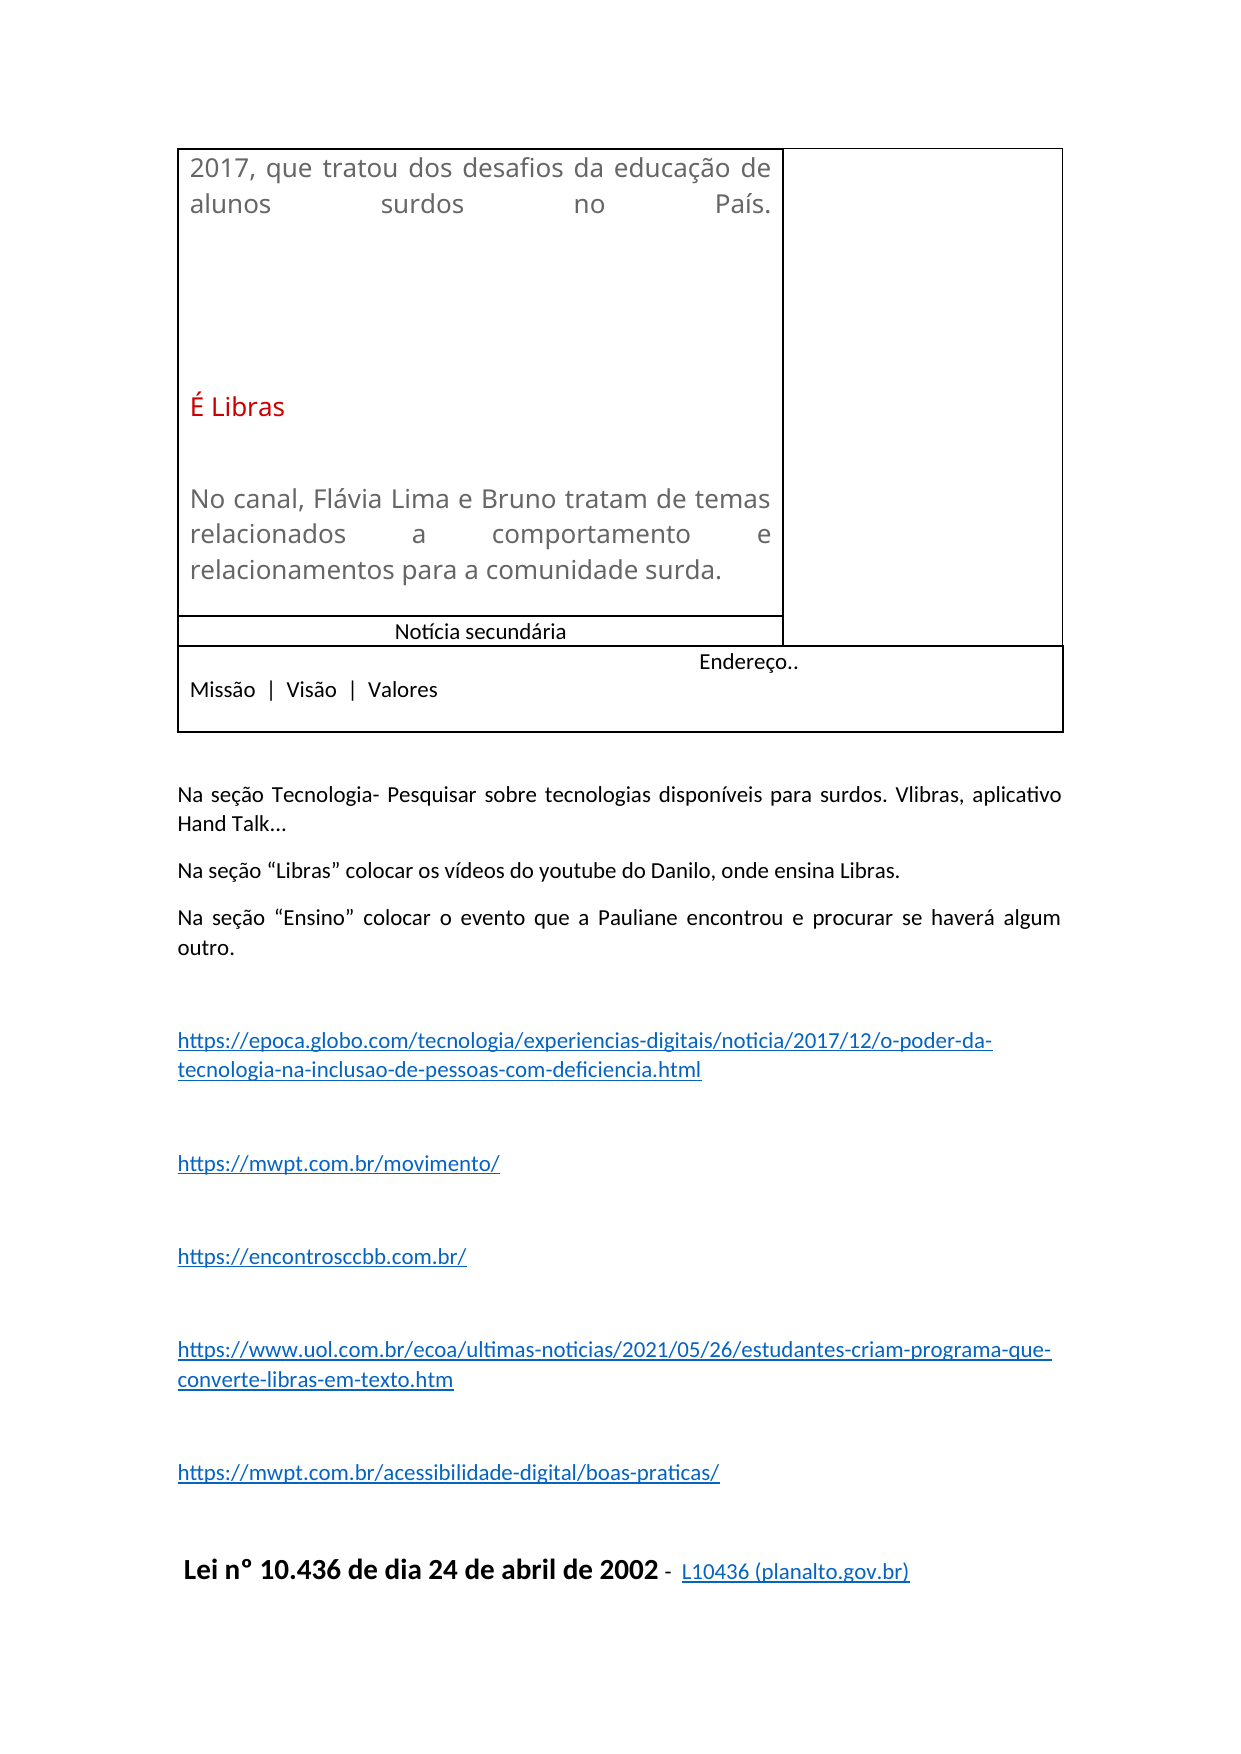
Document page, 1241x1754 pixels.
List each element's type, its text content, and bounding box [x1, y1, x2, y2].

text https://mwpt.com.br/movimento/ [177, 1149, 1063, 1177]
text https://epoca.globo.com/tecnologia/experiencias-digitais/noticia/2017/12/o-poder-da-tecnologia-na-inclusao-de-pessoas-com-deficiencia.html [177, 1026, 1063, 1084]
table_cell Notícia secundária [179, 617, 782, 645]
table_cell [179, 150, 782, 615]
text https://www.uol.com.br/ecoa/ultimas-noticias/2021/05/26/estudantes-criam-programa-que-converte-libras-em-texto.htm [177, 1335, 1063, 1393]
text https://mwpt.com.br/acessibilidade-digital/boas-praticas/ [177, 1458, 1063, 1486]
text https://encontrosccbb.com.br/ [177, 1242, 1063, 1270]
text Na seção Tecnologia- Pesquisar sobre tecnologias disponíveis para surdos. Vlibras, aplicativo Hand Talk... [177, 780, 1063, 838]
text Lei nº 10.436 de dia 24 de abril de 2002 - L10436 (planalto.gov.br) [177, 1551, 1063, 1587]
text Na seção “Libras” colocar os vídeos do youtube do Danilo, onde ensina Libras. [177, 856, 1063, 884]
table_cell Endereço.. Missão | Visão | Valores [179, 647, 1062, 731]
text Na seção “Ensino” colocar o evento que a Pauliane encontrou e procurar se haverá algum outro. [177, 903, 1063, 961]
